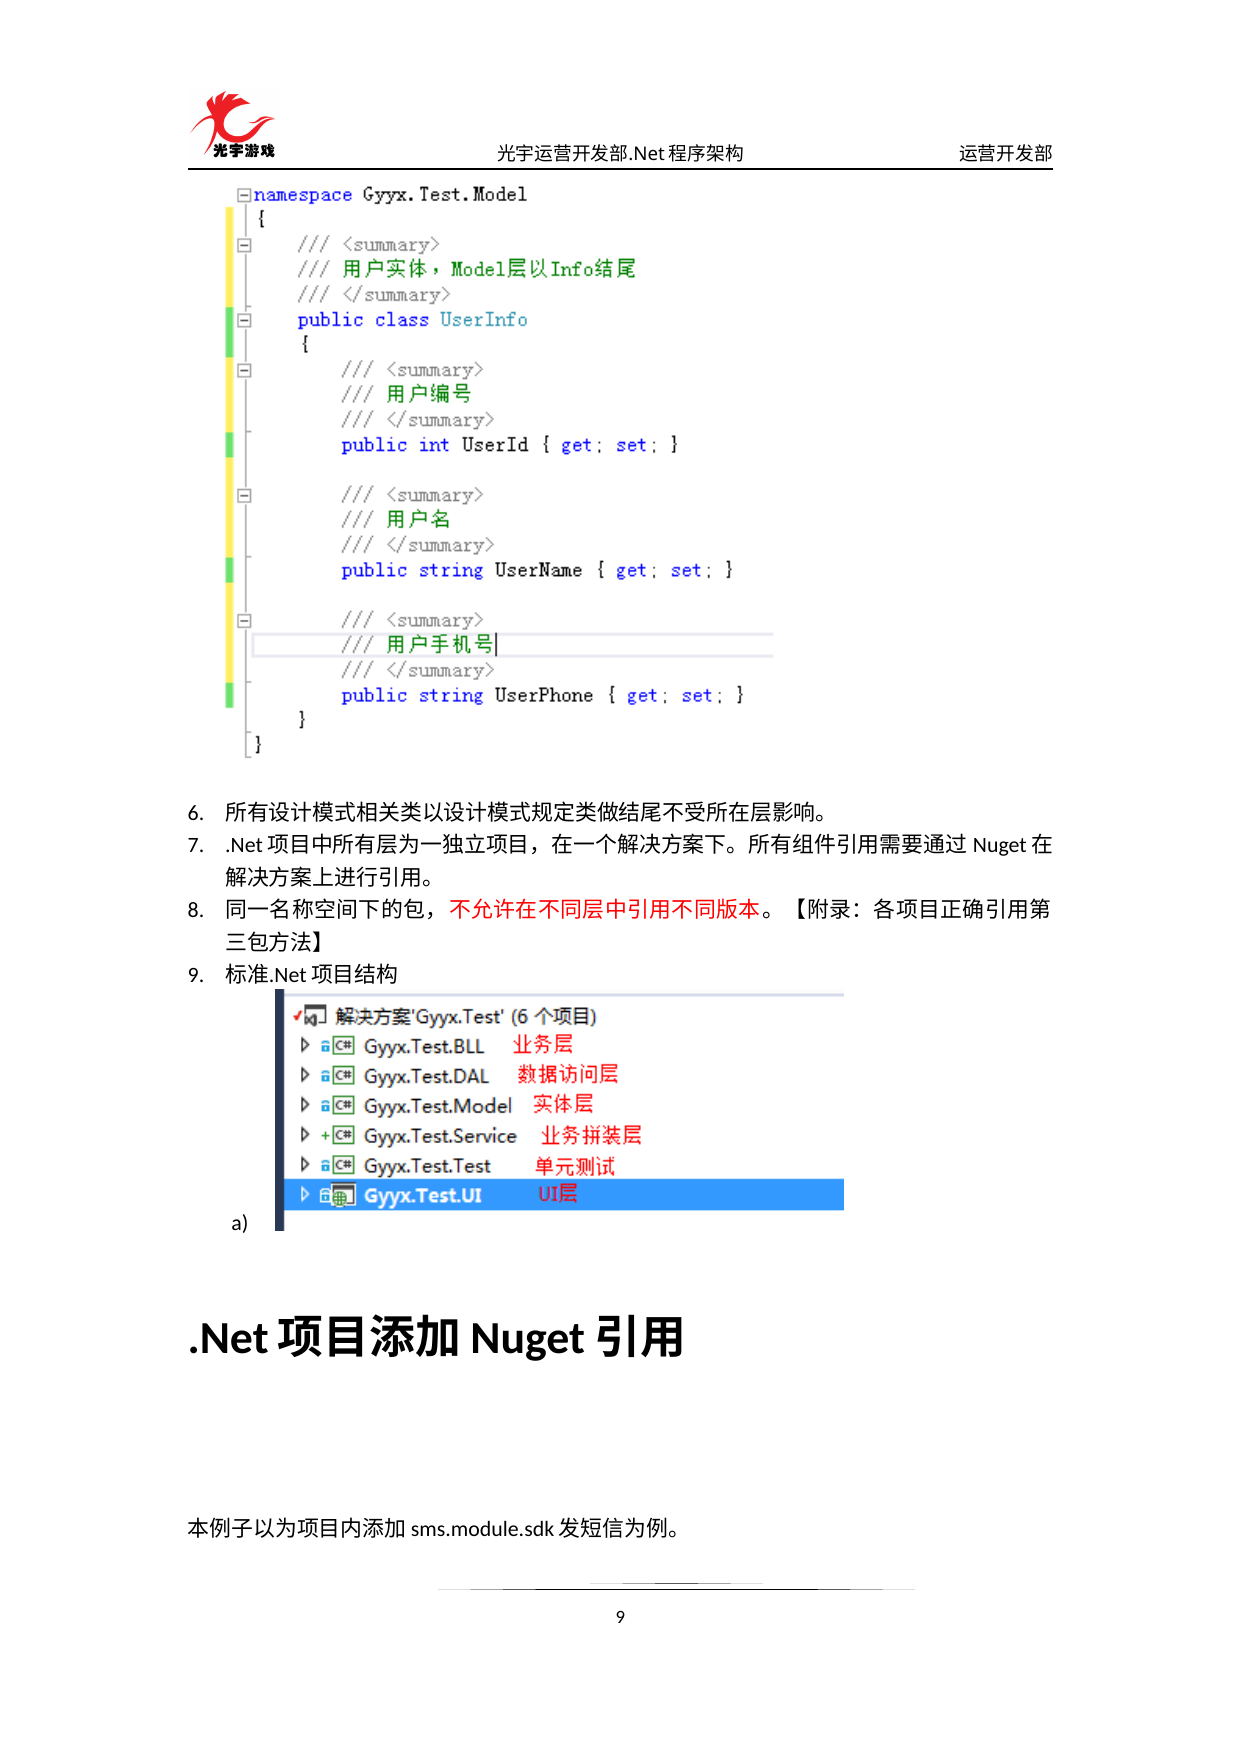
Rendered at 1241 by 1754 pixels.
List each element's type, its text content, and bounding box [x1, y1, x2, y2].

text 本例子以为项目内添加sms.module.sdk发短信为例。 [187, 1510, 1053, 1543]
picture [275, 989, 844, 1231]
list 标准.Net项目结构 [187, 957, 1053, 989]
list 所有设计模式相关类以设计模式规定类做结尾不受所在层影响。 [187, 794, 1053, 827]
list .Net项目中所有层为一独立项目，在一个解决方案下。所有组件引用需要通过Nuget在解决方案上进行引用。 [187, 827, 1053, 892]
picture [187, 88, 283, 161]
picture [225, 177, 774, 777]
list 同一名称空间下的包，不允许在不同层中引用不同版本。【附录：各项目正确引用第三包方法】 [187, 892, 1053, 957]
subtitle .Net项目添加Nuget引用 [187, 1285, 1053, 1382]
